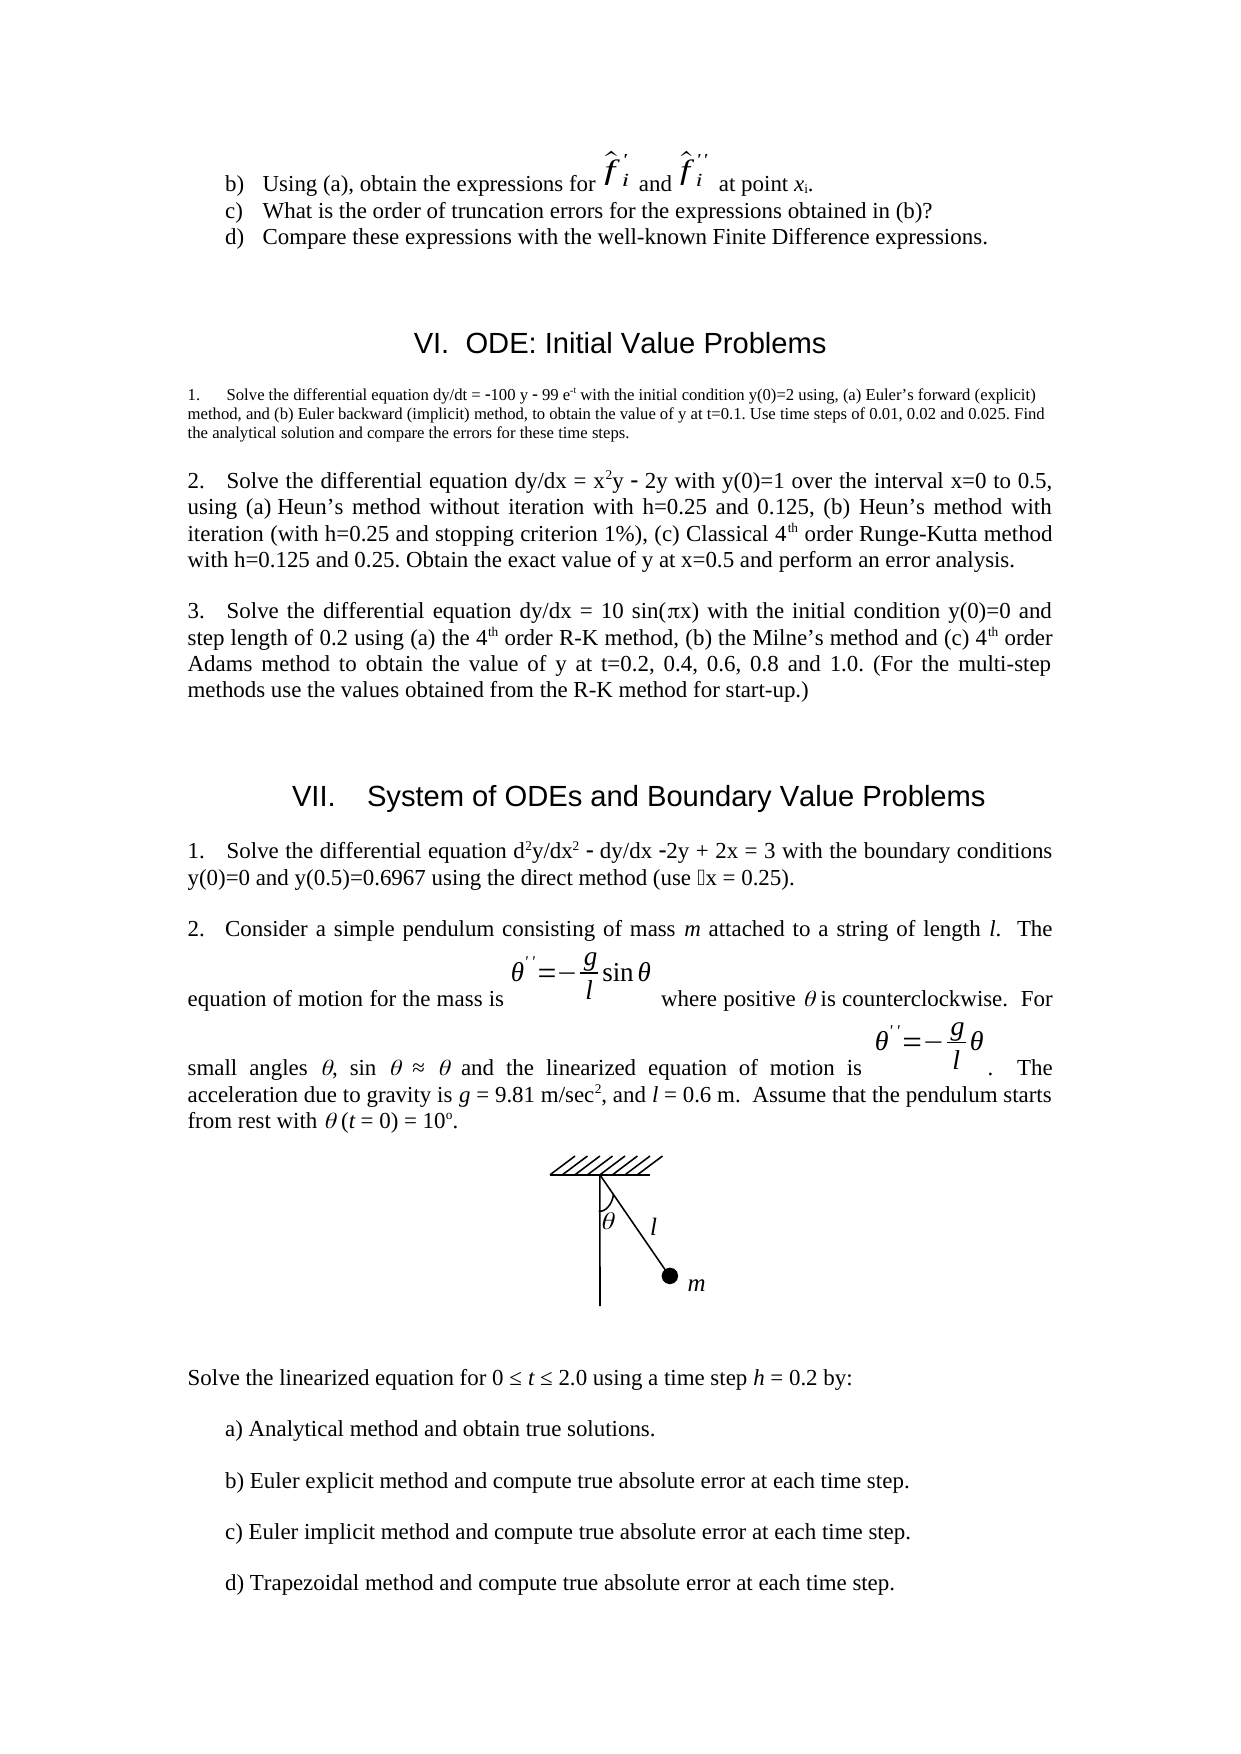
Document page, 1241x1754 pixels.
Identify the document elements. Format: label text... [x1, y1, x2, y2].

text Solve the linearized equation for 0 ≤ t ≤ 2.0 using a time step h = 0.2 by: [187, 1364, 1053, 1390]
text c) Euler implicit method and compute true absolute error at each time step. [225, 1518, 1053, 1544]
text 2. Consider a simple pendulum consisting of mass m attached to a string of length l. The equation of motion for the mass is where positive  is counterclockwise. For small angles , sin  ≈  and the linearized equation of motion is . The acceleration due to gravity is g = 9.81 m/sec2, and l = 0.6 m. Assume that the pendulum starts from rest with  (t = 0) = 10o. [187, 915, 1053, 1133]
text 1. Solve the differential equation dy/dt = 100 y 99 et with the initial condition y(0)=2 using, (a) Euler’s forward (explicit) method, and (b) Euler backward (implicit) method, to obtain the value of y at t=0.1. Use time steps of 0.01, 0.02 and 0.025. Find the analytical solution and compare the errors for these time steps. [187, 384, 1053, 442]
text a) Analytical method and obtain true solutions. [225, 1415, 1053, 1442]
text 1. Solve the differential equation d2y/dx2 dy/dx 2y + 2x = 3 with the boundary conditions y(0)=0 and y(0.5)=0.6967 using the direct method (use x = 0.25). [187, 838, 1053, 890]
text 3. Solve the differential equation dy/dx = 10 sin(x) with the initial condition y(0)=0 and step length of 0.2 using (a) the 4th order R-K method, (b) the Milne’s method and (c) 4th order Adams method to obtain the value of y at t=0.2, 0.4, 0.6, 0.8 and 1.0. (For the multi-step methods use the values obtained from the R-K method for start-up.) [187, 597, 1053, 703]
text b) Using (a), obtain the expressions for and at point xi. [225, 150, 1053, 197]
subtitle System of ODEs and Boundary Value Problems [225, 779, 1053, 813]
text b) Euler explicit method and compute true absolute error at each time step. [225, 1467, 1053, 1493]
text 2. Solve the differential equation dy/dx = x2y 2y with y(0)=1 over the interval x=0 to 0.5, using (a) Heun’s method without iteration with h=0.25 and 0.125, (b) Heun’s method with iteration (with h=0.25 and stopping criterion 1%), (c) Classical 4th order Runge-Kutta method with h=0.125 and 0.25. Obtain the exact value of y at x=0.5 and perform an error analysis. [187, 467, 1053, 572]
text c) What is the order of truncation errors for the expressions obtained in (b)? [225, 197, 1053, 223]
text d) Compare these expressions with the well-known Finite Difference expressions. [225, 223, 1053, 249]
text d) Trapezoidal method and compute true absolute error at each time step. [225, 1569, 1053, 1596]
subtitle VI. ODE: Initial Value Problems [187, 326, 1053, 359]
